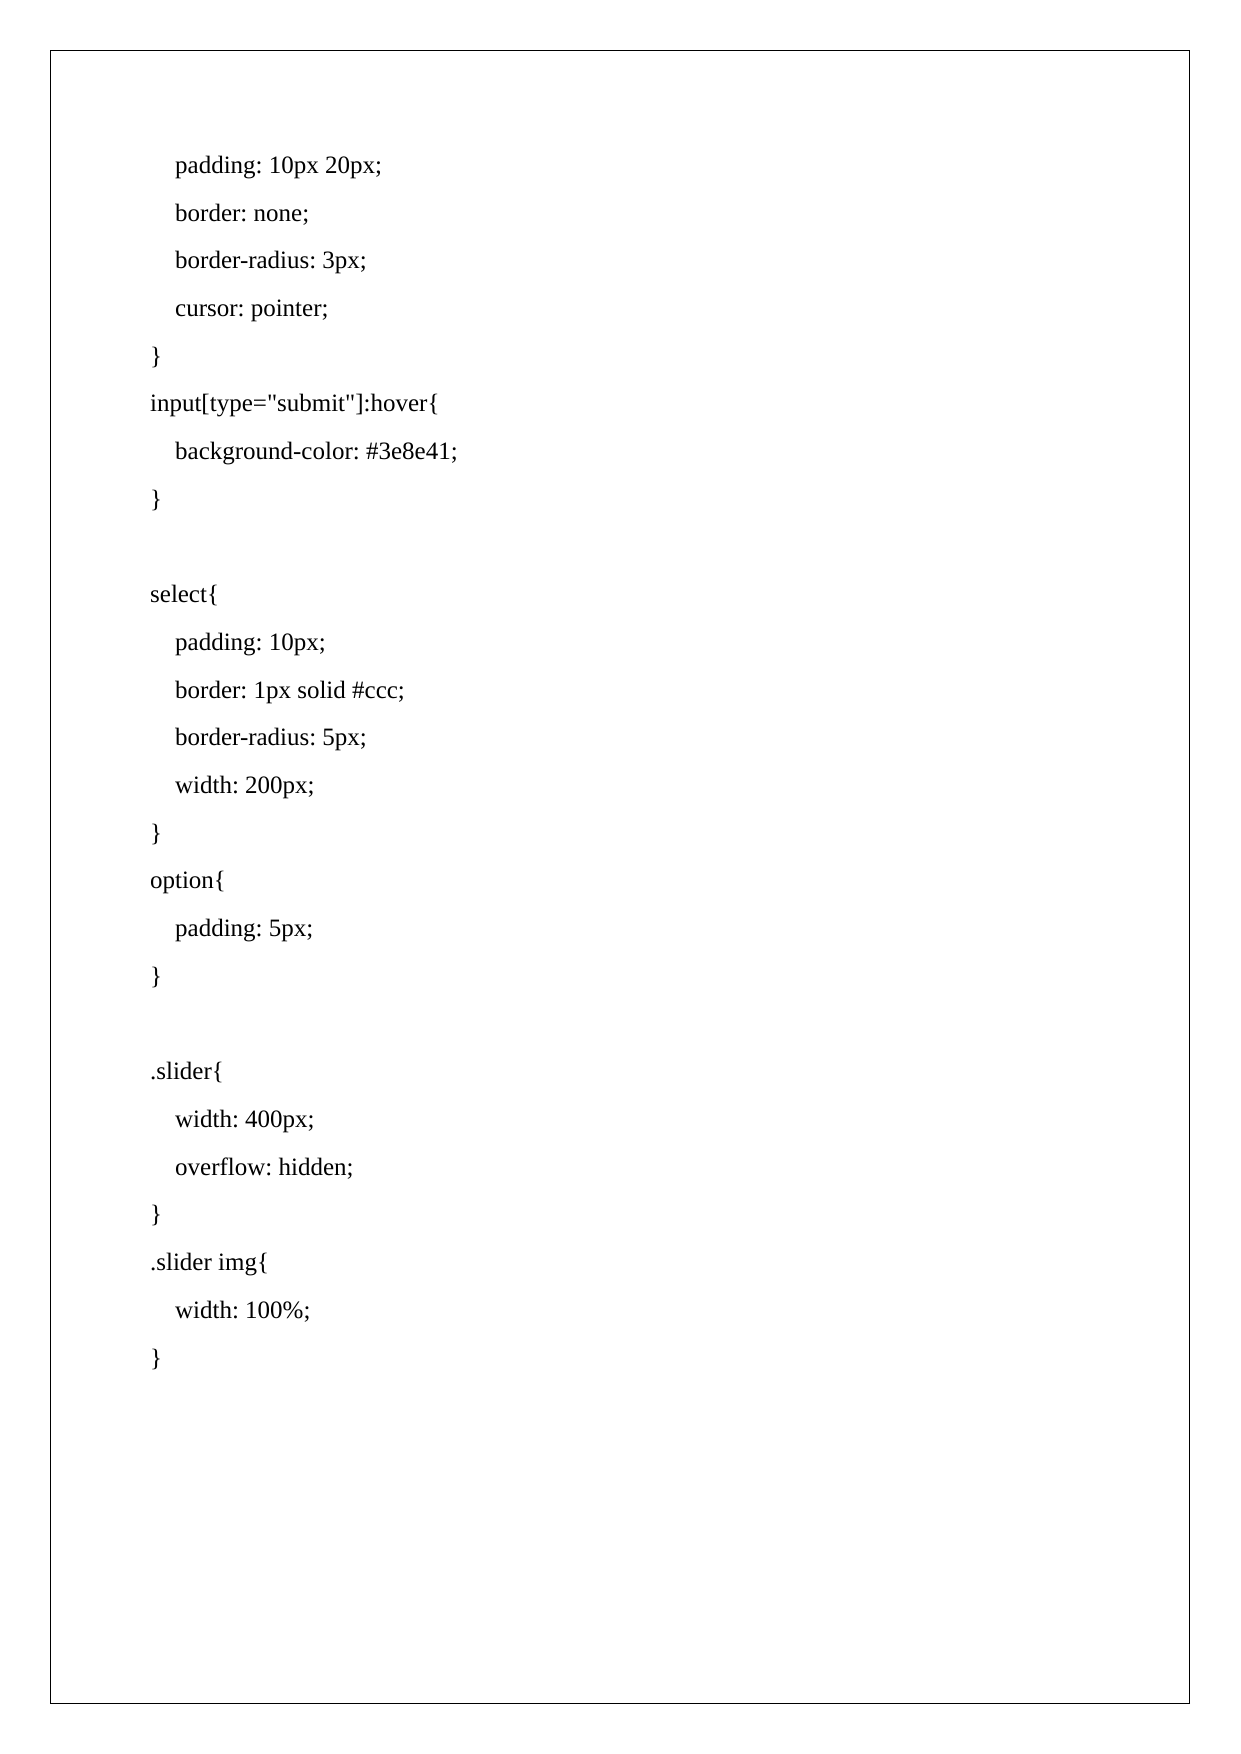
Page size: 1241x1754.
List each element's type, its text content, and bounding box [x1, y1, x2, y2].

text } [150, 1343, 1090, 1371]
text padding: 10px 20px; [150, 150, 1090, 179]
text } [150, 341, 1090, 369]
text .slider img{ [150, 1247, 1090, 1276]
text width: 400px; [150, 1104, 1090, 1133]
text select{ [150, 579, 1090, 608]
text } [150, 1199, 1090, 1228]
text border: none; [150, 198, 1090, 226]
text } [150, 961, 1090, 990]
text border: 1px solid #ccc; [150, 675, 1090, 703]
text } [150, 484, 1090, 513]
text width: 200px; [150, 770, 1090, 799]
text } [150, 818, 1090, 847]
text border-radius: 3px; [150, 245, 1090, 274]
text width: 100%; [150, 1295, 1090, 1324]
text option{ [150, 866, 1090, 894]
text border-radius: 5px; [150, 722, 1090, 751]
text background-color: #3e8e41; [150, 436, 1090, 465]
text cursor: pointer; [150, 293, 1090, 322]
text overflow: hidden; [150, 1152, 1090, 1181]
text padding: 5px; [150, 913, 1090, 942]
text .slider{ [150, 1056, 1090, 1085]
text input[type="submit"]:hover{ [150, 388, 1090, 417]
text padding: 10px; [150, 627, 1090, 656]
